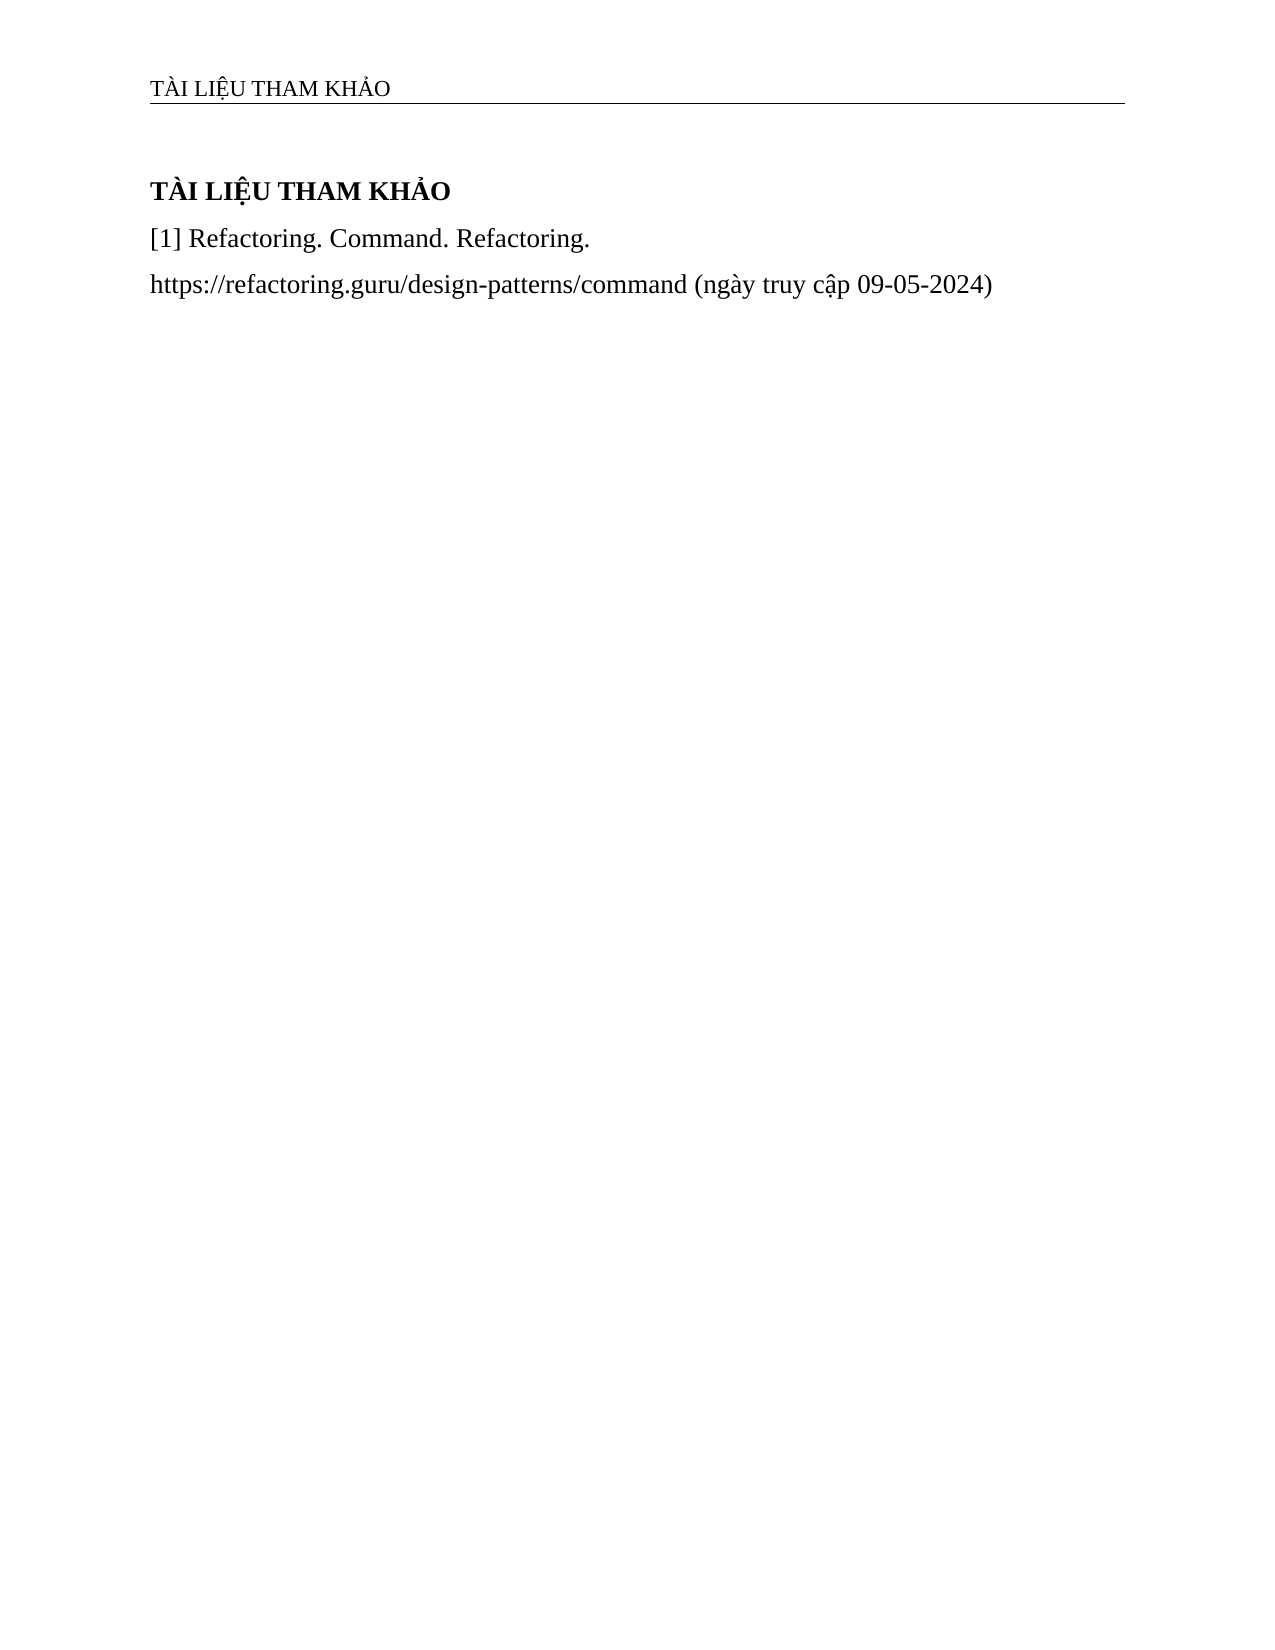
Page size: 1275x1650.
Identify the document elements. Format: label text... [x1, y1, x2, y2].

text [1] Refactoring. Command. Refactoring. https://refactoring.guru/design-patterns/command (ngày truy cập 09-05-2024) [150, 222, 1125, 299]
text TÀI LIỆU THAM KHẢO [150, 175, 1125, 206]
